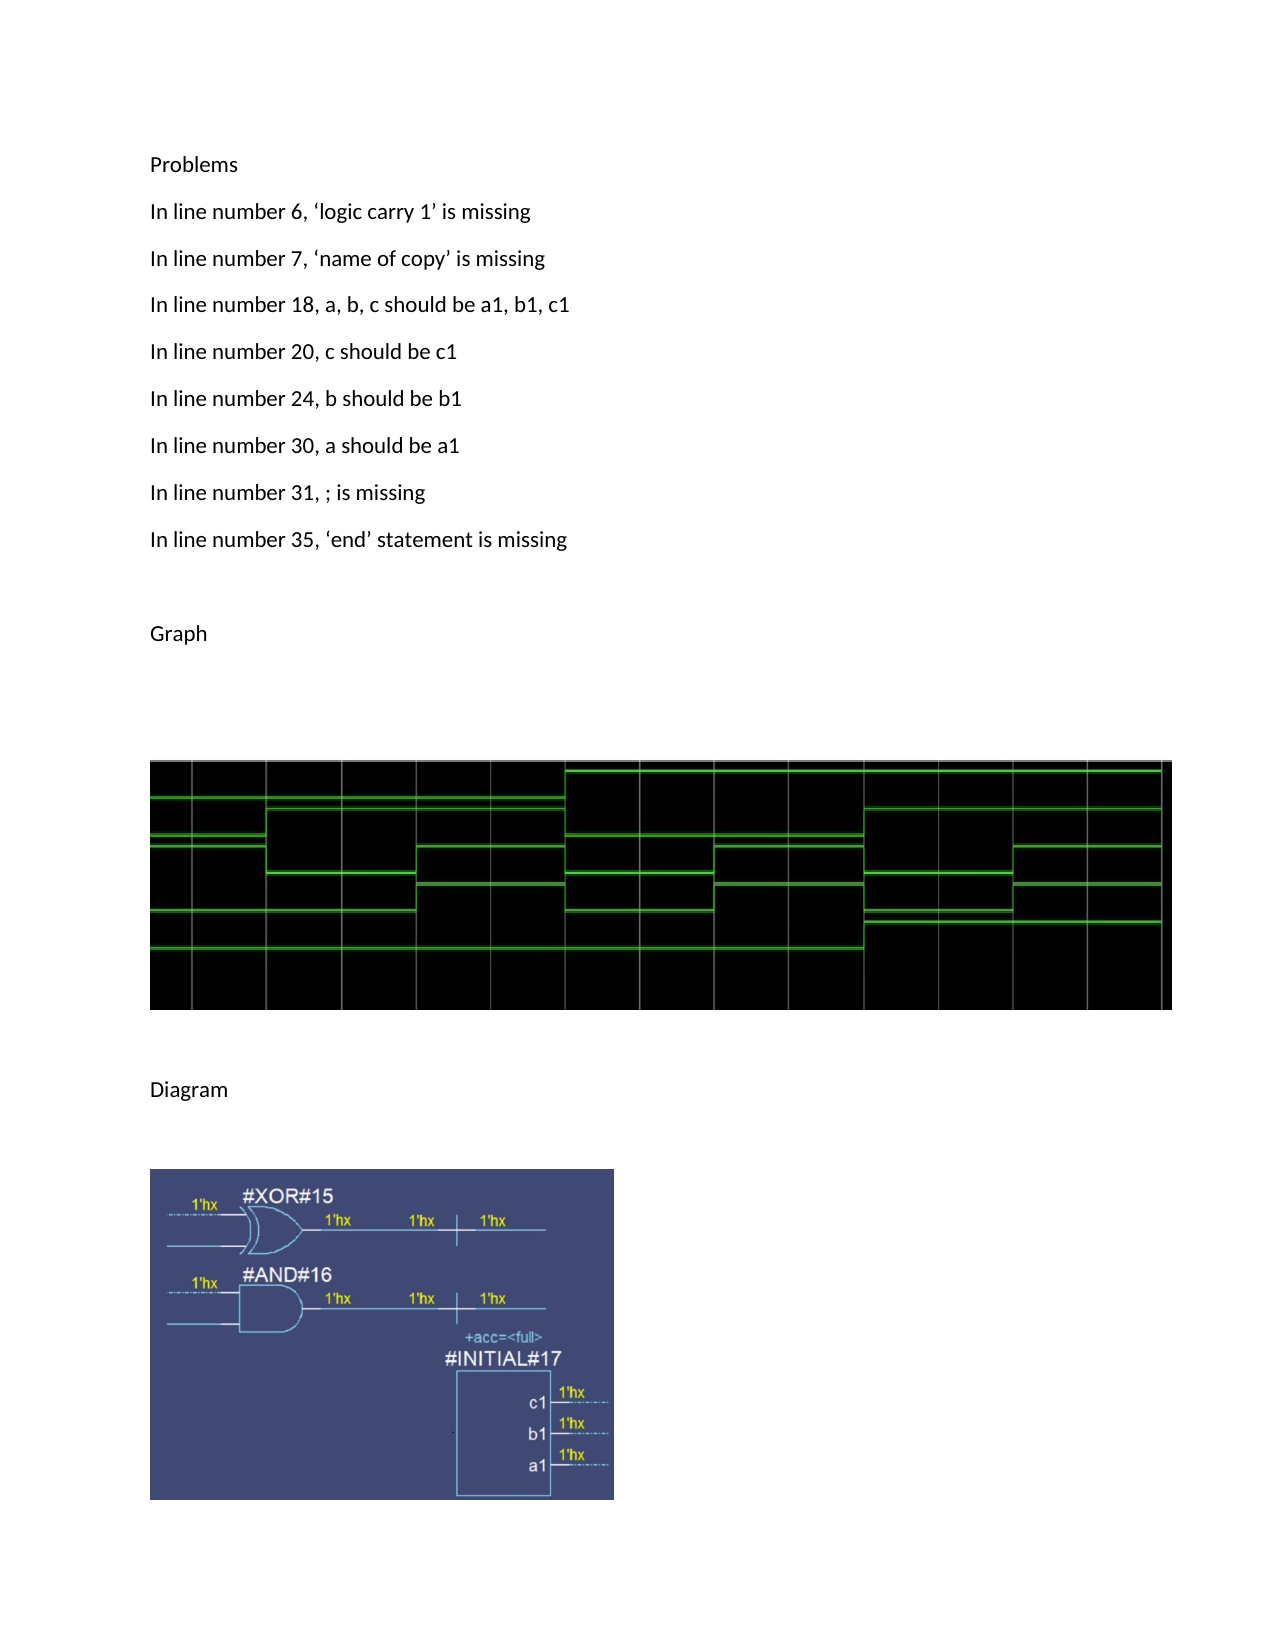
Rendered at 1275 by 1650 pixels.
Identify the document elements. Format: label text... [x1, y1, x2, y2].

text In line number 35, ‘end’ statement is missing [150, 525, 1125, 553]
text Graph [150, 619, 1125, 647]
text In line number 7, ‘name of copy’ is missing [150, 244, 1125, 272]
picture [150, 759, 1172, 1010]
text In line number 18, a, b, c should be a1, b1, c1 [150, 291, 1125, 319]
text In line number 6, ‘logic carry 1’ is missing [150, 197, 1125, 225]
text Problems [150, 150, 1125, 178]
text In line number 24, b should be b1 [150, 384, 1125, 412]
text Diagram [150, 1075, 1125, 1103]
text In line number 31, ; is missing [150, 478, 1125, 506]
text In line number 30, a should be a1 [150, 431, 1125, 459]
text In line number 20, c should be c1 [150, 337, 1125, 366]
picture [150, 1169, 614, 1500]
